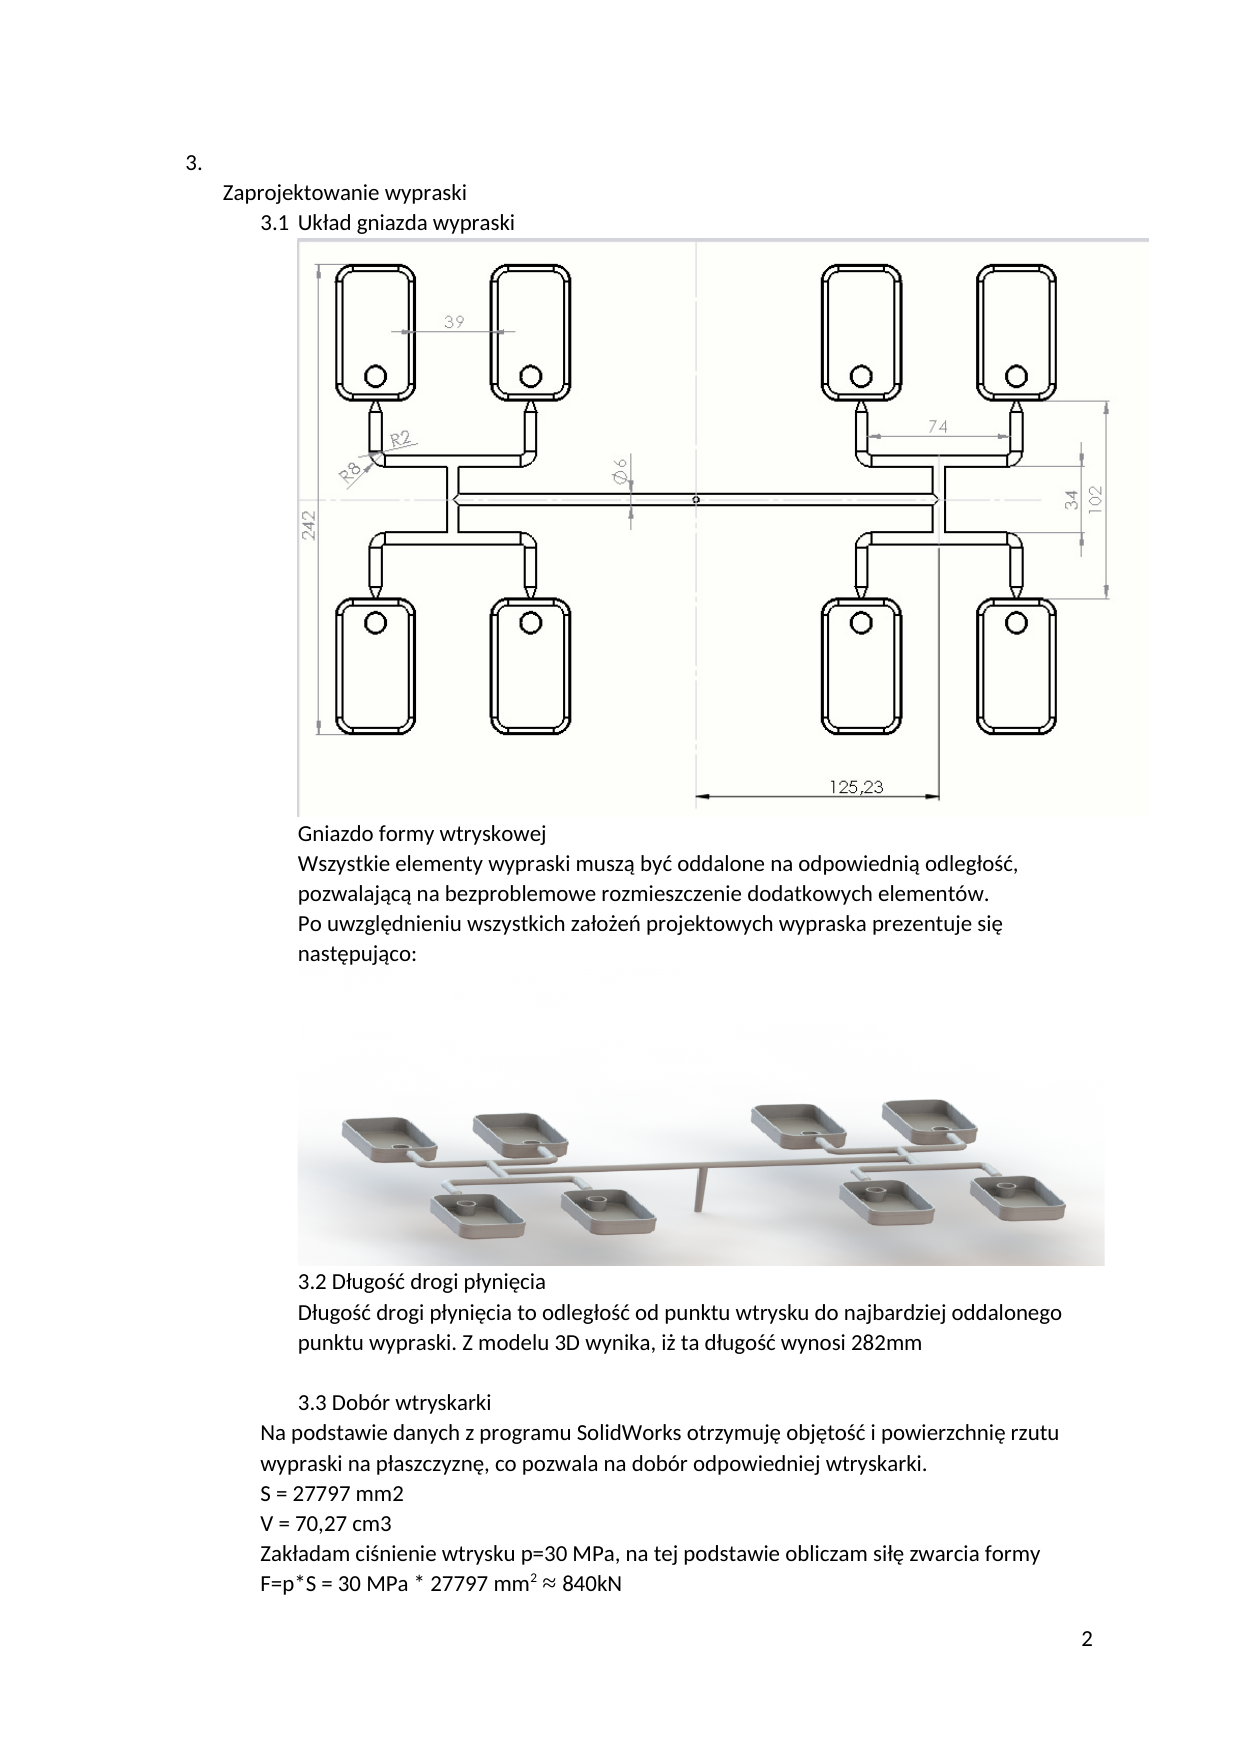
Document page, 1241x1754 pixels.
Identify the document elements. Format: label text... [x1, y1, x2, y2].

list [260, 1418, 1093, 1597]
list Gniazdo formy wtryskowej Wszystkie elementy wypraski muszą być oddalone na odpowiednią odległość, pozwalającą na bezproblemowe rozmieszczenie dodatkowych elementów. Po uwzględnieniu wszystkich założeń projektowych wypraska prezentuje się następująco: 3.2 Długość drogi płynięcia Długość drogi płynięcia to odległość od punktu wtrysku do najbardziej oddalonego punktu wypraski. Z modelu 3D wynika, iż ta długość wynosi 282mm 3.3 Dobór wtryskarki [298, 817, 1093, 969]
list Zaprojektowanie wypraski [185, 148, 1093, 206]
list Układ gniazda wypraski [260, 208, 1093, 236]
picture [297, 238, 1149, 817]
picture [297, 969, 1105, 1266]
list Gniazdo formy wtryskowej Wszystkie elementy wypraski muszą być oddalone na odpowiednią odległość, pozwalającą na bezproblemowe rozmieszczenie dodatkowych elementów. Po uwzględnieniu wszystkich założeń projektowych wypraska prezentuje się następująco: 3.2 Długość drogi płynięcia Długość drogi płynięcia to odległość od punktu wtrysku do najbardziej oddalonego punktu wypraski. Z modelu 3D wynika, iż ta długość wynosi 282mm 3.3 Dobór wtryskarki [298, 1266, 1093, 1416]
